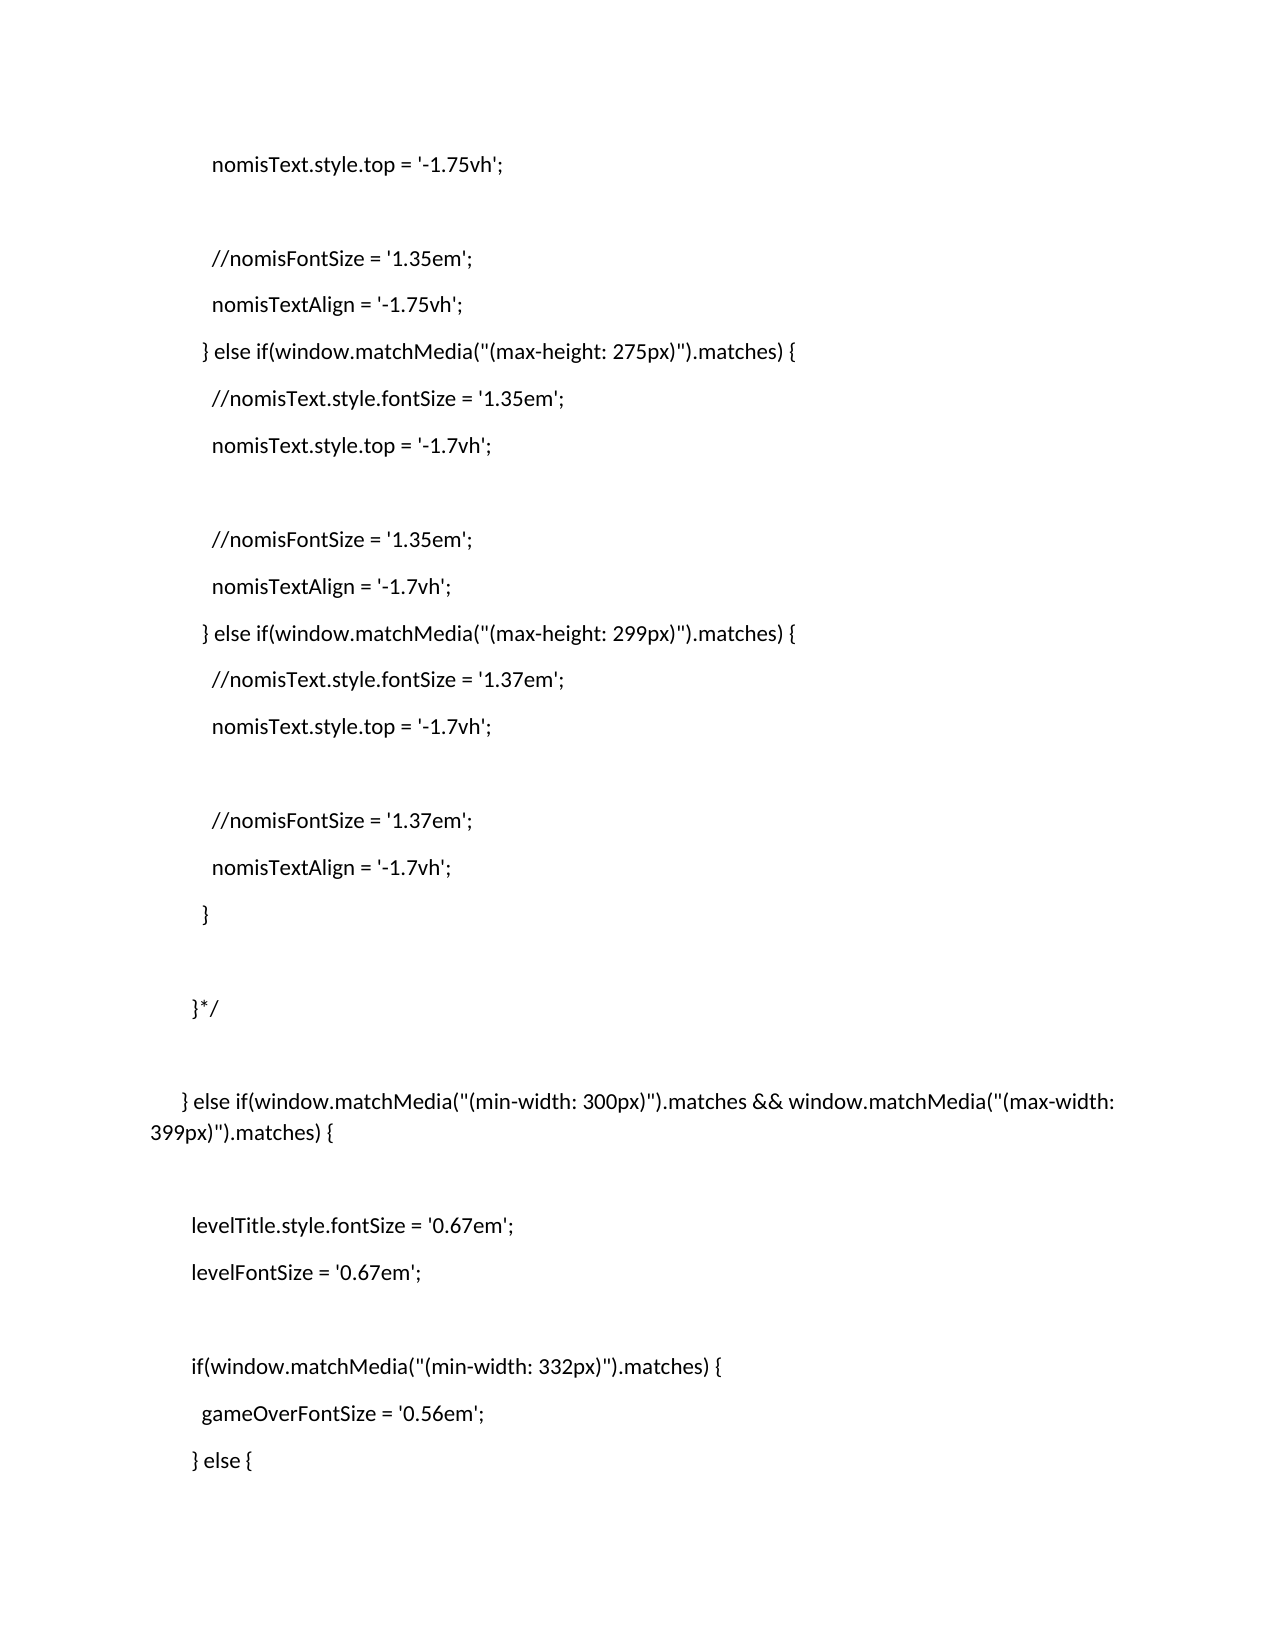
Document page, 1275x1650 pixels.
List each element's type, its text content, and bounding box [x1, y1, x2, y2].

text } else { [150, 1446, 1125, 1474]
text gameOverFontSize = '0.56em'; [150, 1399, 1125, 1427]
text } else if(window.matchMedia("(max-height: 299px)").matches) { [150, 619, 1125, 647]
text nomisText.style.top = '-1.7vh'; [150, 431, 1125, 459]
text nomisText.style.top = '-1.7vh'; [150, 712, 1125, 741]
text //nomisFontSize = '1.37em'; [150, 806, 1125, 834]
text }*/ [150, 994, 1125, 1022]
text nomisTextAlign = '-1.7vh'; [150, 572, 1125, 600]
text nomisTextAlign = '-1.75vh'; [150, 291, 1125, 319]
text //nomisFontSize = '1.35em'; [150, 244, 1125, 272]
text //nomisText.style.fontSize = '1.37em'; [150, 666, 1125, 694]
text nomisTextAlign = '-1.7vh'; [150, 853, 1125, 881]
text levelTitle.style.fontSize = '0.67em'; [150, 1211, 1125, 1239]
text } else if(window.matchMedia("(max-height: 275px)").matches) { [150, 337, 1125, 366]
text } [150, 900, 1125, 928]
text //nomisFontSize = '1.35em'; [150, 525, 1125, 553]
text levelFontSize = '0.67em'; [150, 1258, 1125, 1286]
text if(window.matchMedia("(min-width: 332px)").matches) { [150, 1352, 1125, 1380]
text } else if(window.matchMedia("(min-width: 300px)").matches && window.matchMedia("(max-width: 399px)").matches) { [150, 1087, 1125, 1146]
text //nomisText.style.fontSize = '1.35em'; [150, 384, 1125, 412]
text nomisText.style.top = '-1.75vh'; [150, 150, 1125, 178]
